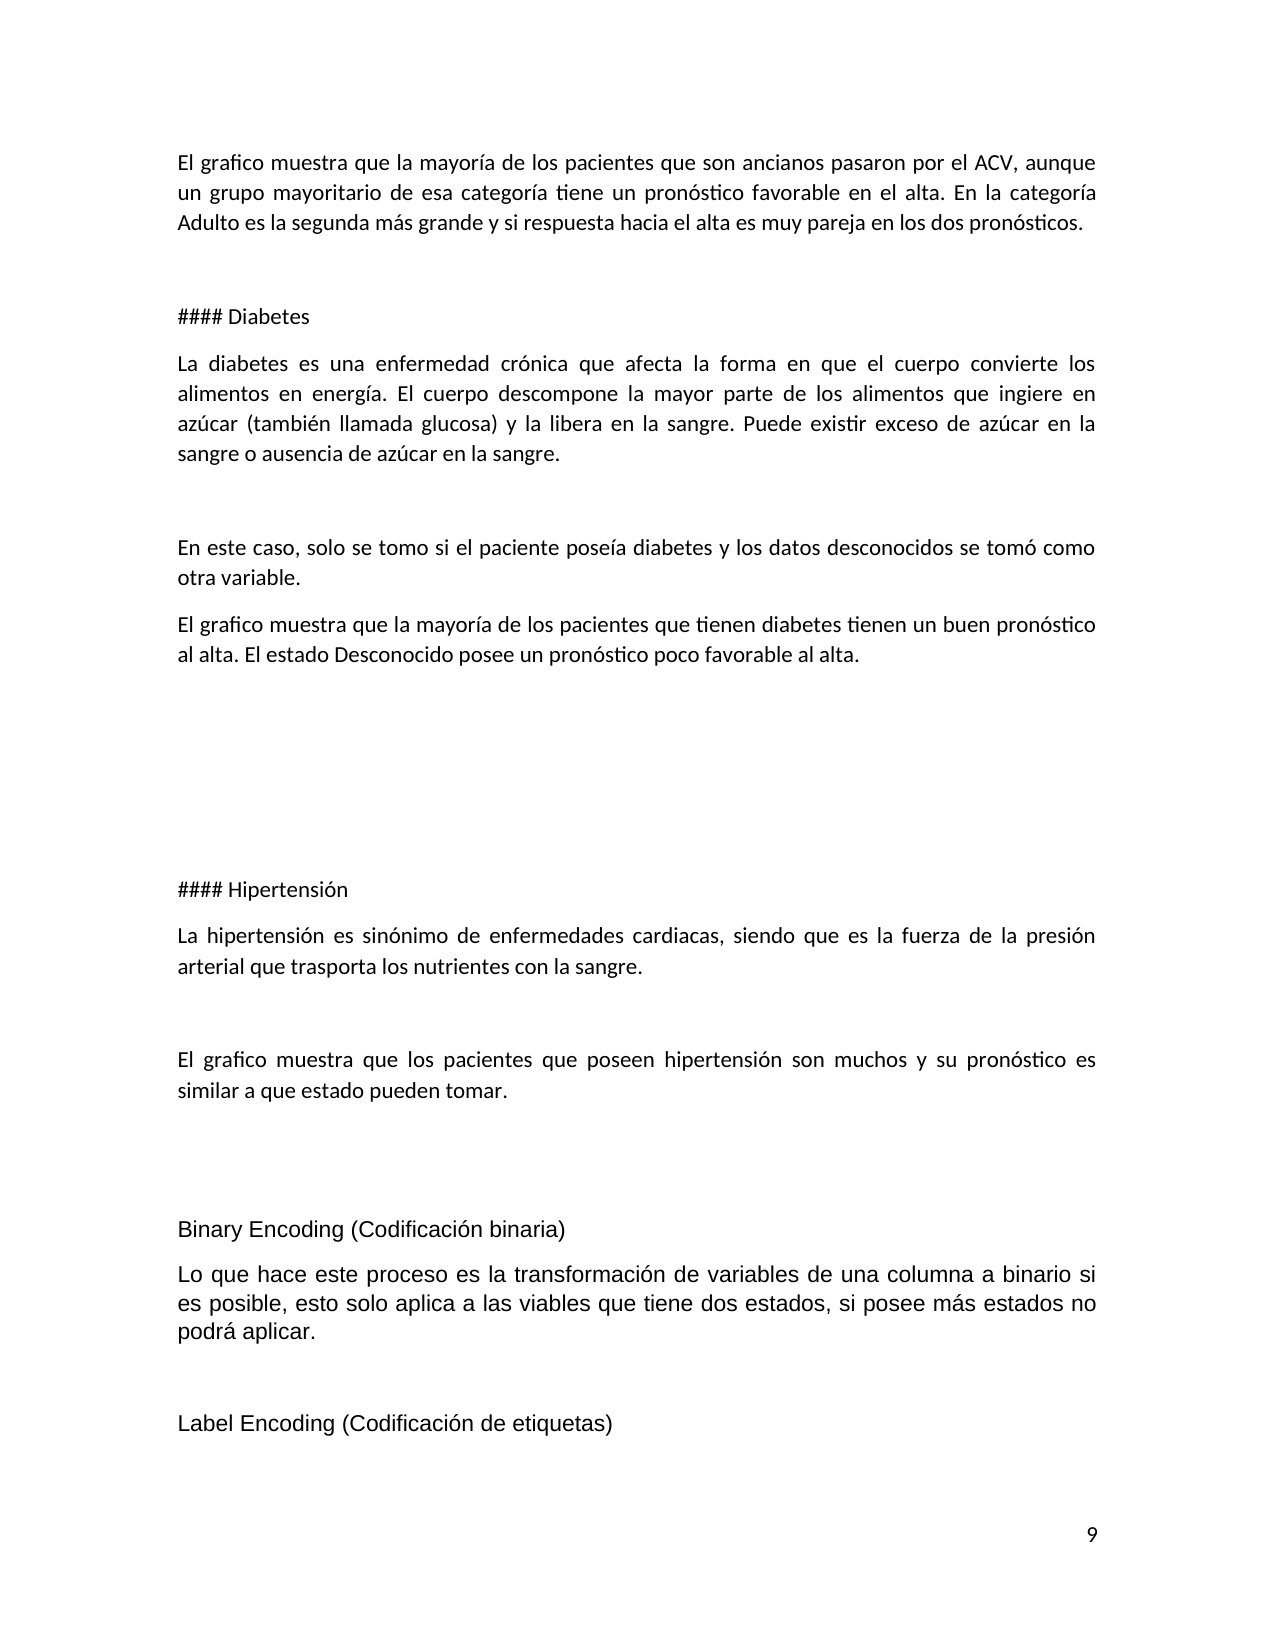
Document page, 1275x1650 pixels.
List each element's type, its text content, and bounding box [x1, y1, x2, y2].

text Binary Encoding (Codificación binaria) [177, 1216, 1098, 1243]
text En este caso, solo se tomo si el paciente poseía diabetes y los datos desconocidos se tomó como otra variable. [177, 533, 1098, 591]
text La hipertensión es sinónimo de enfermedades cardiacas, siendo que es la fuerza de la presión arterial que trasporta los nutrientes con la sangre. [177, 922, 1098, 980]
text El grafico muestra que la mayoría de los pacientes que tienen diabetes tienen un buen pronóstico al alta. El estado Desconocido posee un pronóstico poco favorable al alta. [177, 610, 1098, 668]
text #### Hipertensión [177, 875, 1098, 903]
text Label Encoding (Codificación de etiquetas) [177, 1410, 1098, 1437]
text #### Diabetes [177, 302, 1098, 330]
text El grafico muestra que la mayoría de los pacientes que son ancianos pasaron por el ACV, aunque un grupo mayoritario de esa categoría tiene un pronóstico favorable en el alta. En la categoría Adulto es la segunda más grande y si respuesta hacia el alta es muy pareja en los dos pronósticos. [177, 148, 1098, 236]
text El grafico muestra que los pacientes que poseen hipertensión son muchos y su pronóstico es similar a que estado pueden tomar. [177, 1046, 1098, 1104]
text Lo que hace este proceso es la transformación de variables de una columna a binario si es posible, esto solo aplica a las viables que tiene dos estados, si posee más estados no podrá aplicar. [177, 1261, 1098, 1345]
text La diabetes es una enfermedad crónica que afecta la forma en que el cuerpo convierte los alimentos en energía. El cuerpo descompone la mayor parte de los alimentos que ingiere en azúcar (también llamada glucosa) y la libera en la sangre. Puede existir exceso de azúcar en la sangre o ausencia de azúcar en la sangre. [177, 349, 1098, 467]
